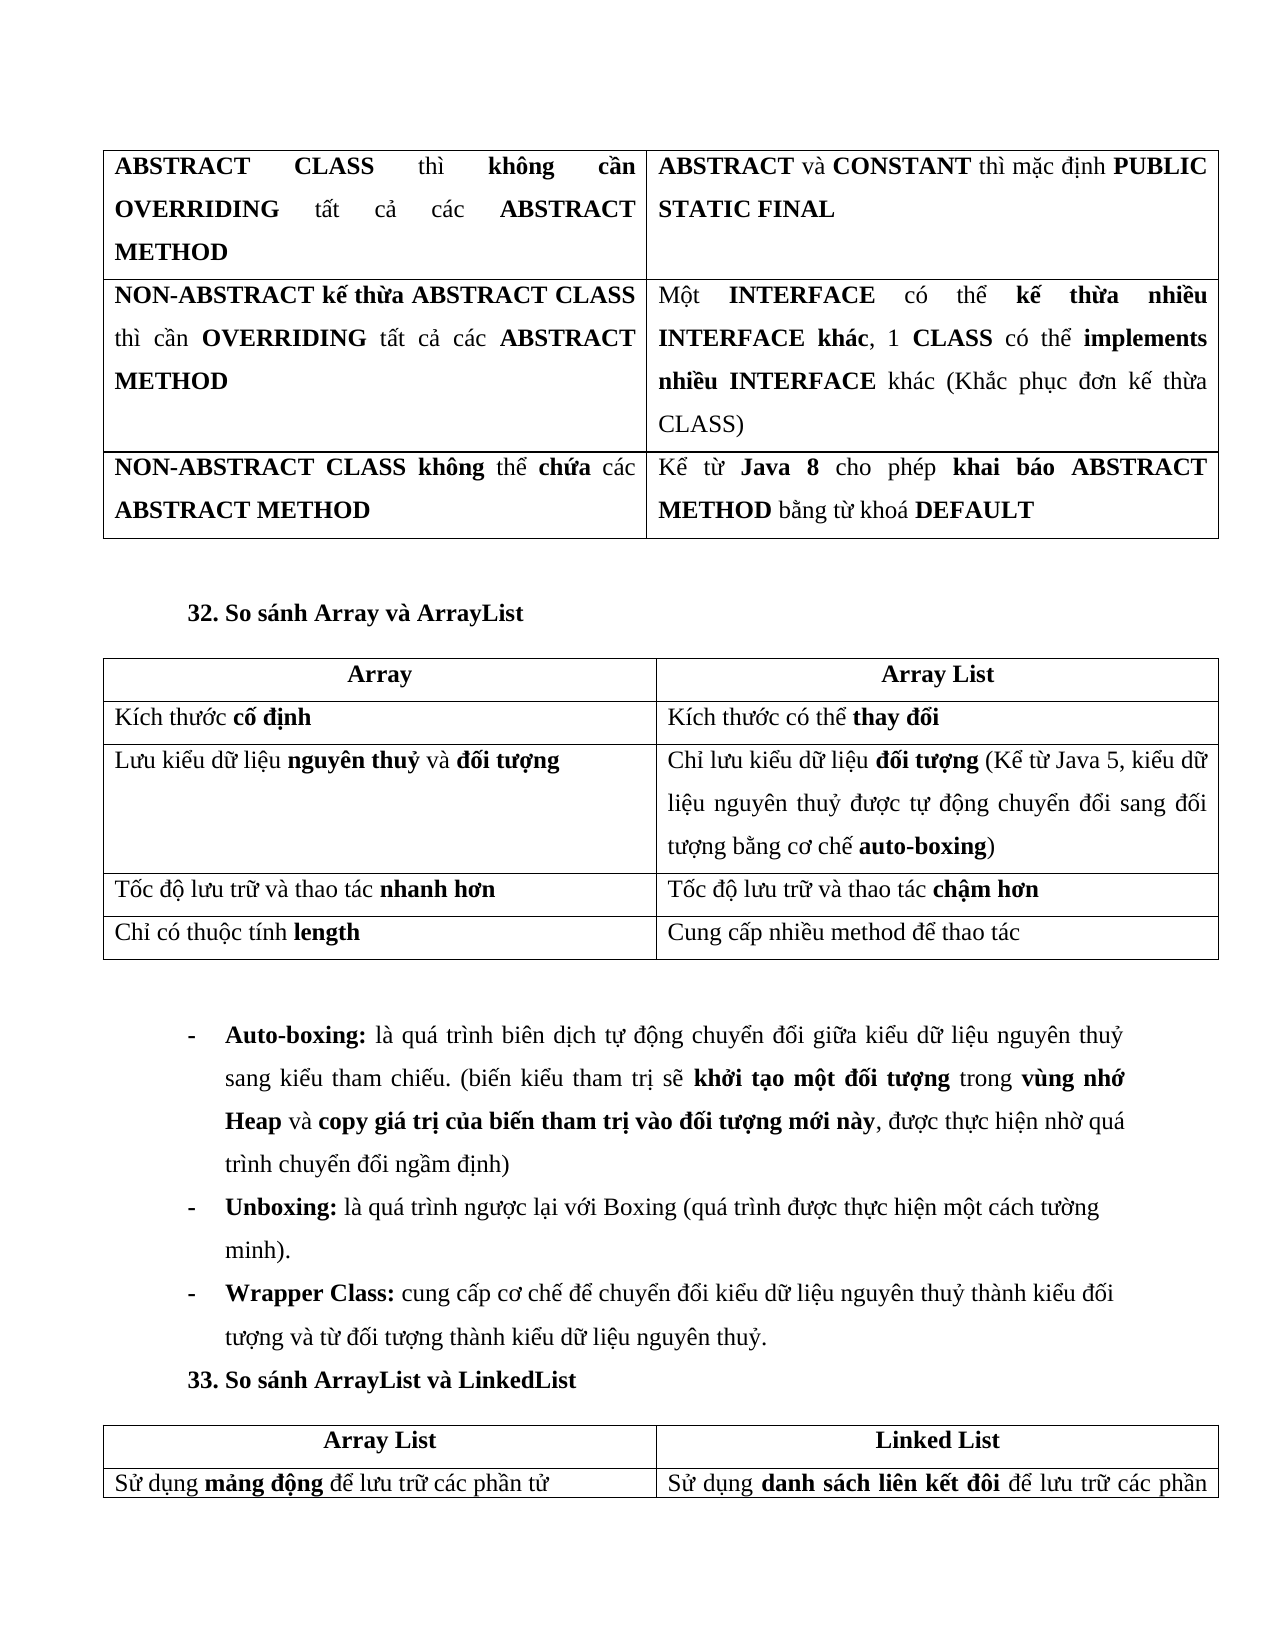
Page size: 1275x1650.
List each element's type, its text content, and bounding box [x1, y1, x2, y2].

table_cell NON-ABSTRACT CLASS không thể chứa các ABSTRACT METHOD [104, 453, 646, 537]
list So sánh ArrayList và LinkedList [187, 1365, 1125, 1393]
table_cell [657, 1469, 1218, 1497]
list Unboxing: là quá trình ngược lại với Boxing (quá trình được thực hiện một cách tường minh). [187, 1192, 1125, 1264]
table_cell Chỉ có thuộc tính length [104, 917, 656, 959]
table_cell Cung cấp nhiều method để thao tác [657, 917, 1218, 959]
table_header Linked List [657, 1426, 1218, 1467]
table_cell Lưu kiểu dữ liệu nguyên thuỷ và đối tượng [104, 745, 656, 873]
table_header Array List [104, 1426, 656, 1467]
table_cell Chỉ lưu kiểu dữ liệu đối tượng (Kể từ Java 5, kiểu dữ liệu nguyên thuỷ được tự động chuyển đổi sang đối tượng bằng cơ chế auto-boxing) [657, 745, 1218, 873]
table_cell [104, 151, 646, 279]
list Wrapper Class: cung cấp cơ chế để chuyển đổi kiểu dữ liệu nguyên thuỷ thành kiểu đối tượng và từ đối tượng thành kiểu dữ liệu nguyên thuỷ. [187, 1278, 1125, 1350]
table_cell Tốc độ lưu trữ và thao tác nhanh hơn [104, 874, 656, 916]
list So sánh Array và ArrayList [187, 598, 1125, 627]
table_header Array [104, 659, 656, 701]
table_header Array List [657, 659, 1218, 701]
list Auto-boxing: là quá trình biên dịch tự động chuyển đổi giữa kiểu dữ liệu nguyên thuỷ sang kiểu tham chiếu. (biến kiểu tham trị sẽ khởi tạo một đối tượng trong vùng nhớ Heap và copy giá trị của biến tham trị vào đối tượng mới này, được thực hiện nhờ quá trình chuyển đổi ngầm định) [187, 1020, 1125, 1178]
table_cell Kích thước có thể thay đổi [657, 702, 1218, 744]
table_cell Một INTERFACE có thể kế thừa nhiều INTERFACE khác, 1 CLASS có thể implements nhiều INTERFACE khác (Khắc phục đơn kế thừa CLASS) [647, 280, 1218, 451]
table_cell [104, 1469, 656, 1497]
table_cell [647, 151, 1218, 279]
table_cell Kể từ Java 8 cho phép khai báo ABSTRACT METHOD bằng từ khoá DEFAULT [647, 453, 1218, 537]
table_cell Kích thước cố định [104, 702, 656, 744]
table_cell Tốc độ lưu trữ và thao tác chậm hơn [657, 874, 1218, 916]
table_cell NON-ABSTRACT kế thừa ABSTRACT CLASS thì cần OVERRIDING tất cả các ABSTRACT METHOD [104, 280, 646, 451]
